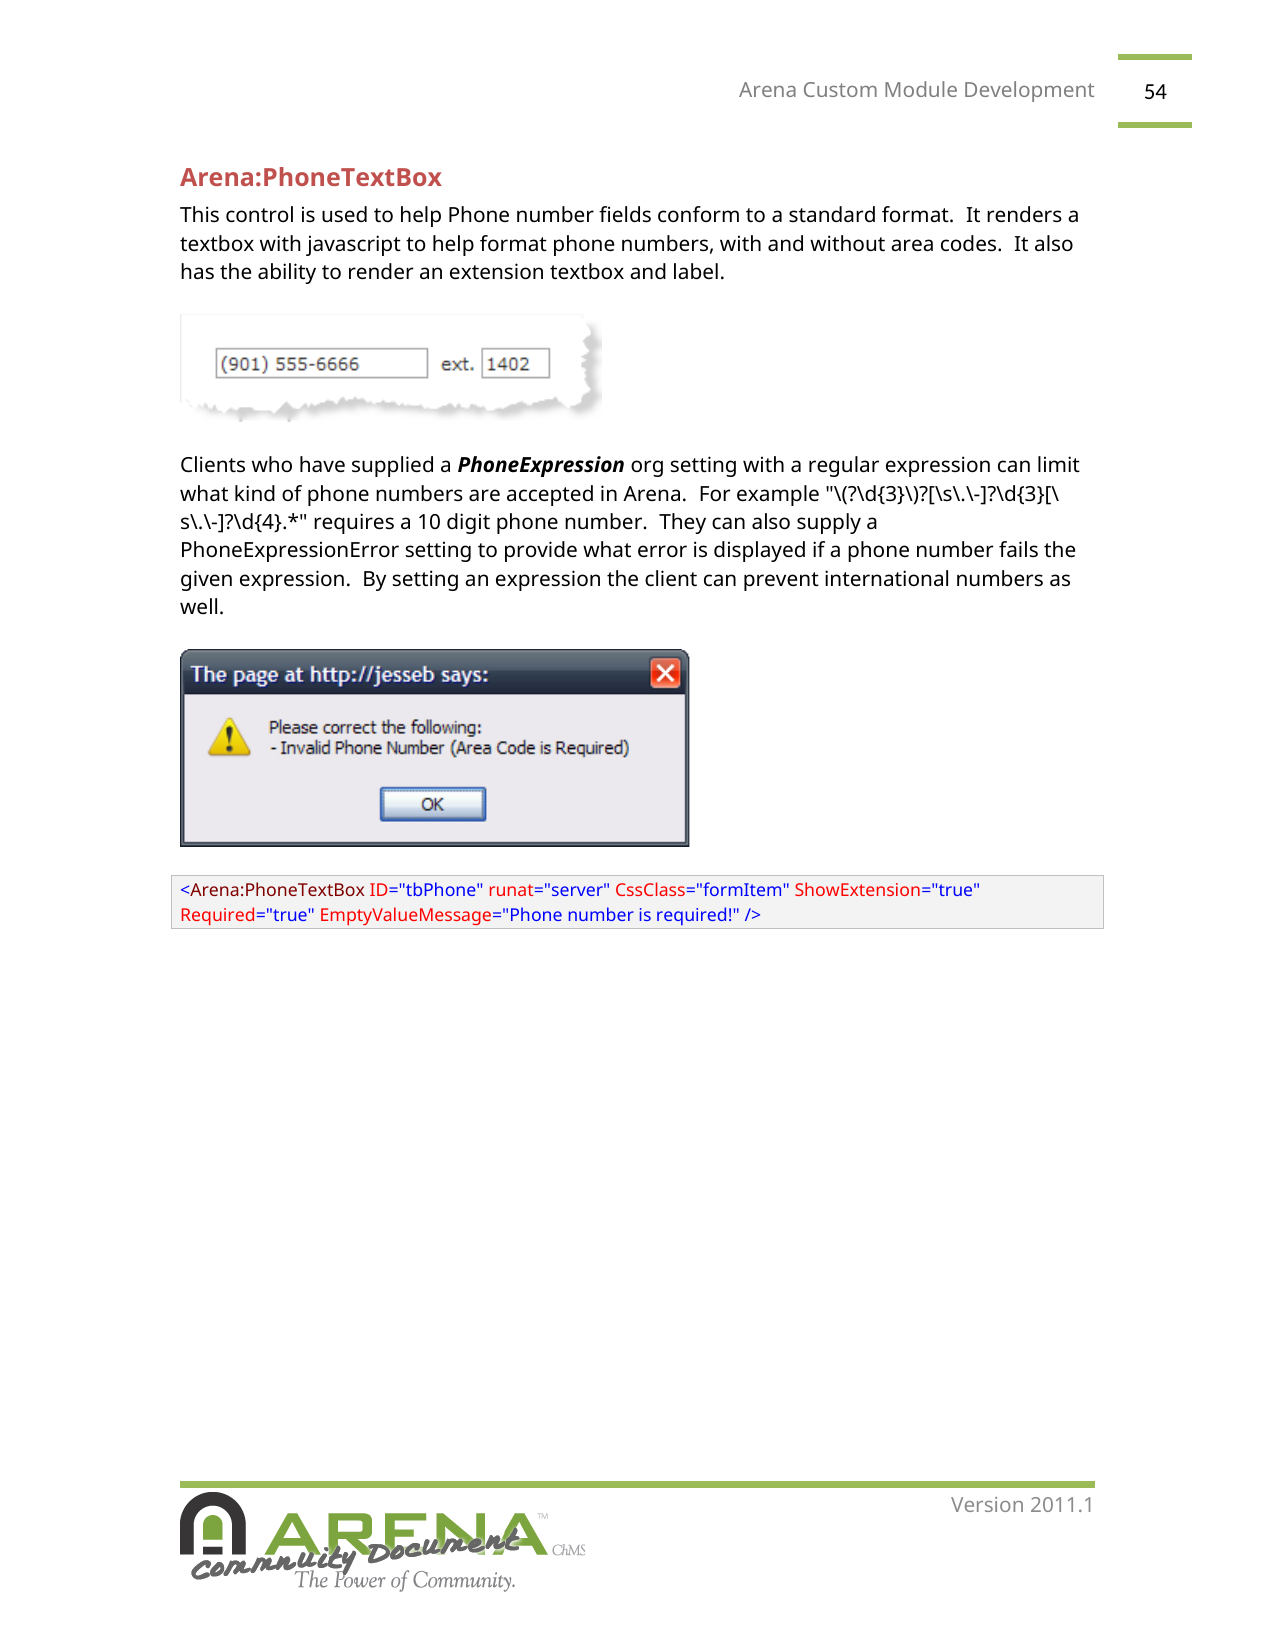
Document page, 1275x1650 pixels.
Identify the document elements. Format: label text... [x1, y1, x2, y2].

text <Arena:PhoneTextBox ID="tbPhone" runat="server" CssClass="formItem" ShowExtension="true" Required="true" EmptyValueMessage="Phone number is required!" /> [172, 876, 1103, 928]
text This control is used to help Phone number fields conform to a standard format. It renders a textbox with javascript to help format phone numbers, with and without area codes. It also has the ability to render an extension textbox and label. [180, 200, 1095, 286]
picture [180, 314, 602, 422]
subtitle Arena:PhoneTextBox [180, 160, 1095, 194]
picture [180, 1492, 586, 1592]
text Clients who have supplied a PhoneExpression org setting with a regular expression can limit what kind of phone numbers are accepted in Arena. For example "\(?\d{3}\)?[\s\.\-]?\d{3}[\s\.\-]?\d{4}.*" requires a 10 digit phone number. They can also supply a PhoneExpressionError setting to provide what error is displayed if a phone number fails the given expression. By setting an expression the client can prevent international numbers as well. [180, 450, 1095, 621]
picture [180, 649, 690, 847]
